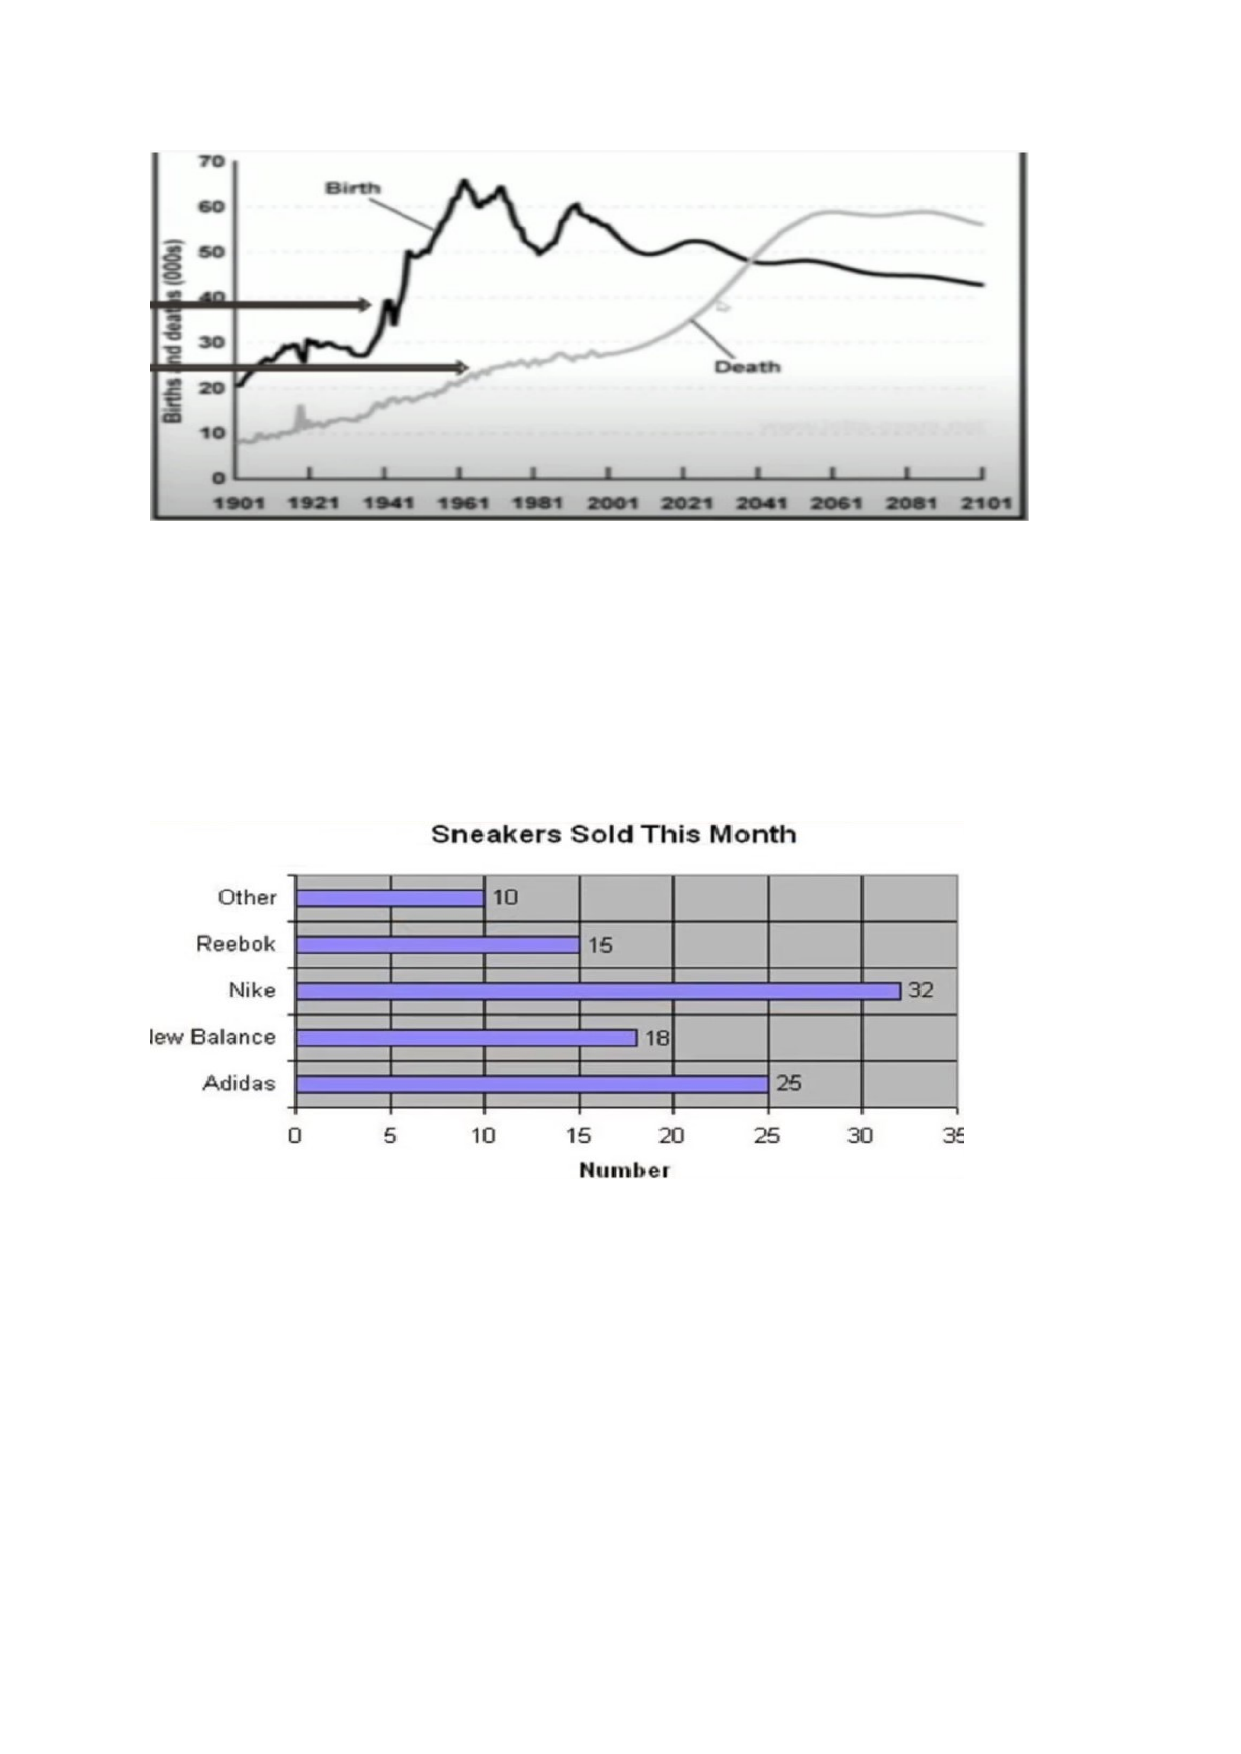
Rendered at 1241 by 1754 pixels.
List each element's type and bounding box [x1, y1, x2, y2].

picture [150, 821, 964, 1179]
picture [150, 150, 1029, 521]
